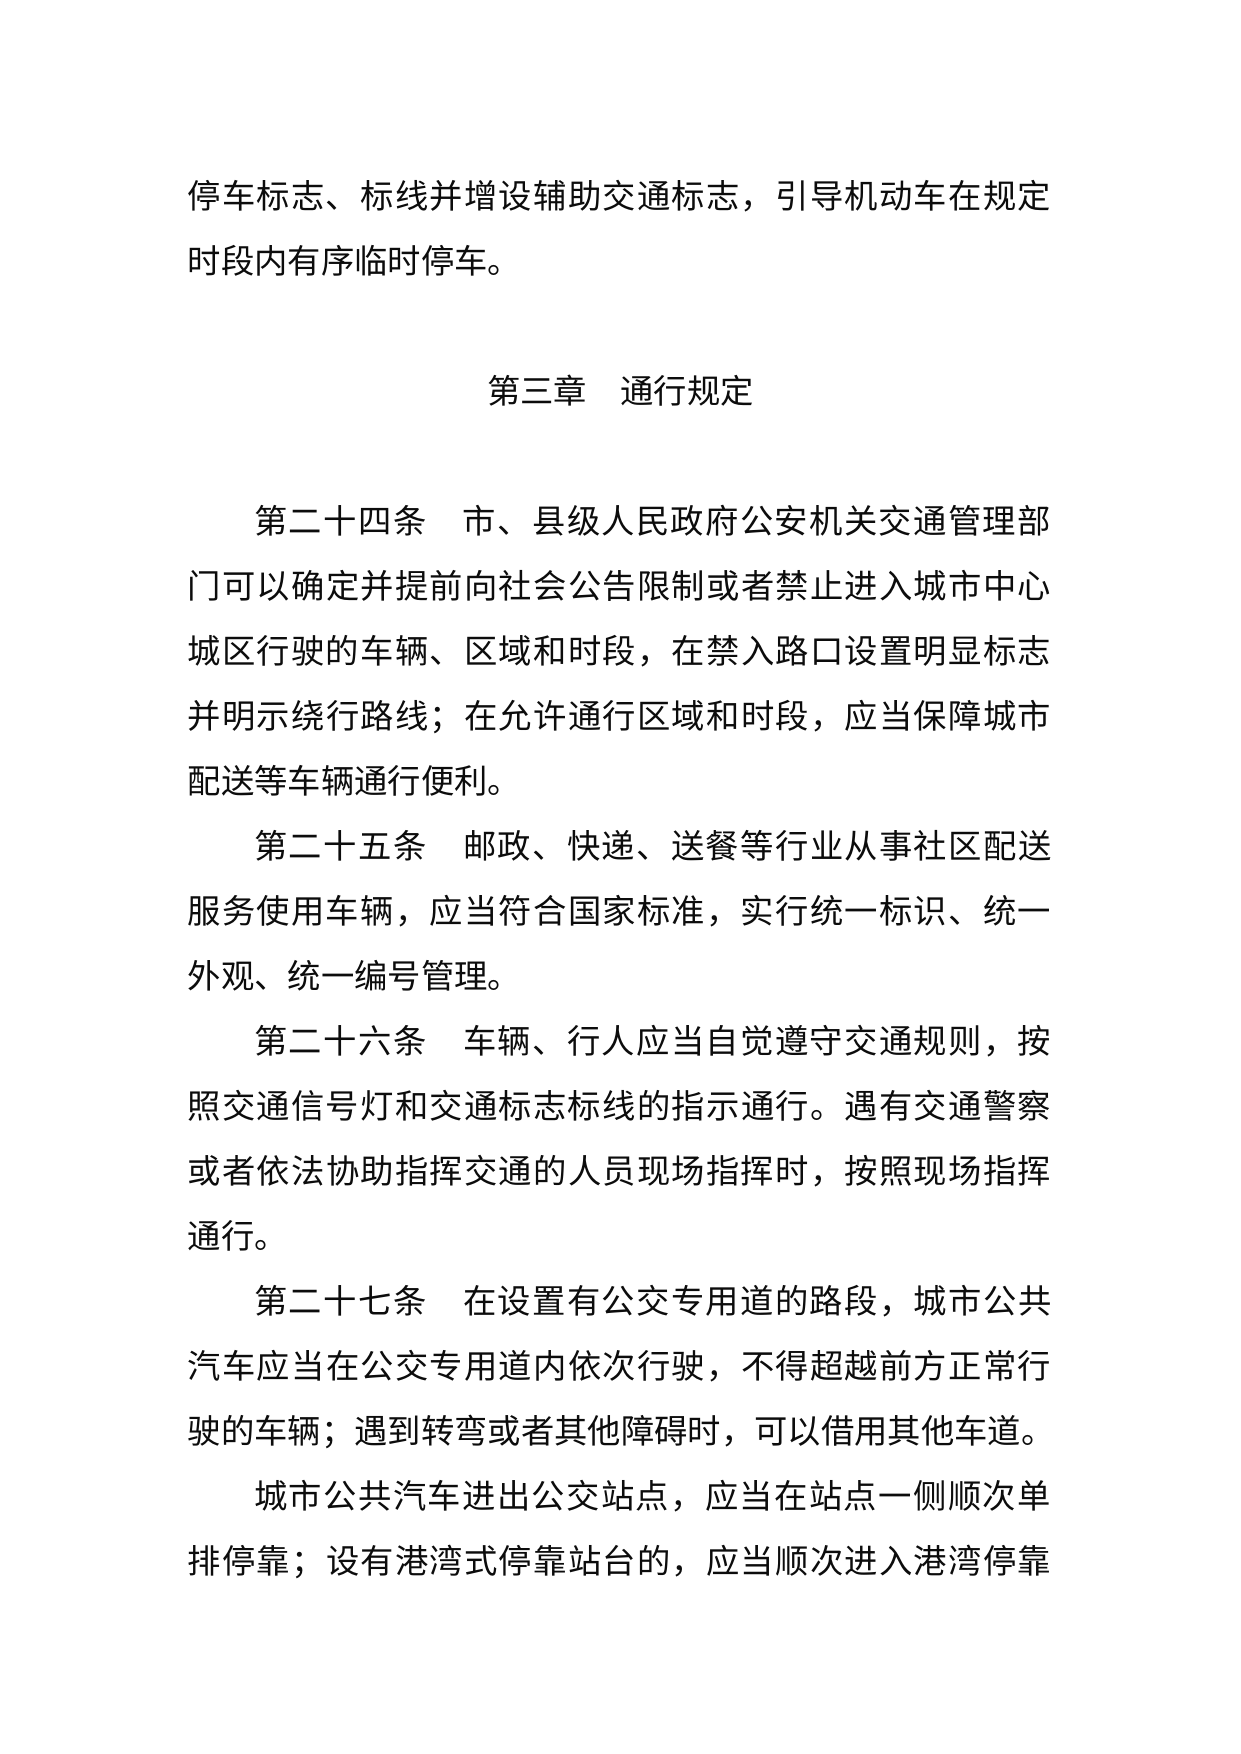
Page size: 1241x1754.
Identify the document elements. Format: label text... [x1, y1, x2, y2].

text 第三章 通行规定 [187, 357, 1053, 422]
text 第二十七条 在设置有公交专用道的路段，城市公共汽车应当在公交专用道内依次行驶，不得超越前方正常行驶的车辆；遇到转弯或者其他障碍时，可以借用其他车道。 [187, 1267, 1053, 1462]
text 第二十六条 车辆、行人应当自觉遵守交通规则，按照交通信号灯和交通标志标线的指示通行。遇有交通警察或者依法协助指挥交通的人员现场指挥时，按照现场指挥通行。 [187, 1007, 1053, 1267]
text 第二十五条 邮政、快递、送餐等行业从事社区配送服务使用车辆，应当符合国家标准，实行统一标识、统一外观、统一编号管理。 [187, 812, 1053, 1007]
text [187, 162, 1053, 292]
text 第二十四条 市、县级人民政府公安机关交通管理部门可以确定并提前向社会公告限制或者禁止进入城市中心城区行驶的车辆、区域和时段，在禁入路口设置明显标志并明示绕行路线；在允许通行区域和时段，应当保障城市配送等车辆通行便利。 [187, 487, 1053, 812]
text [187, 1462, 1053, 1592]
